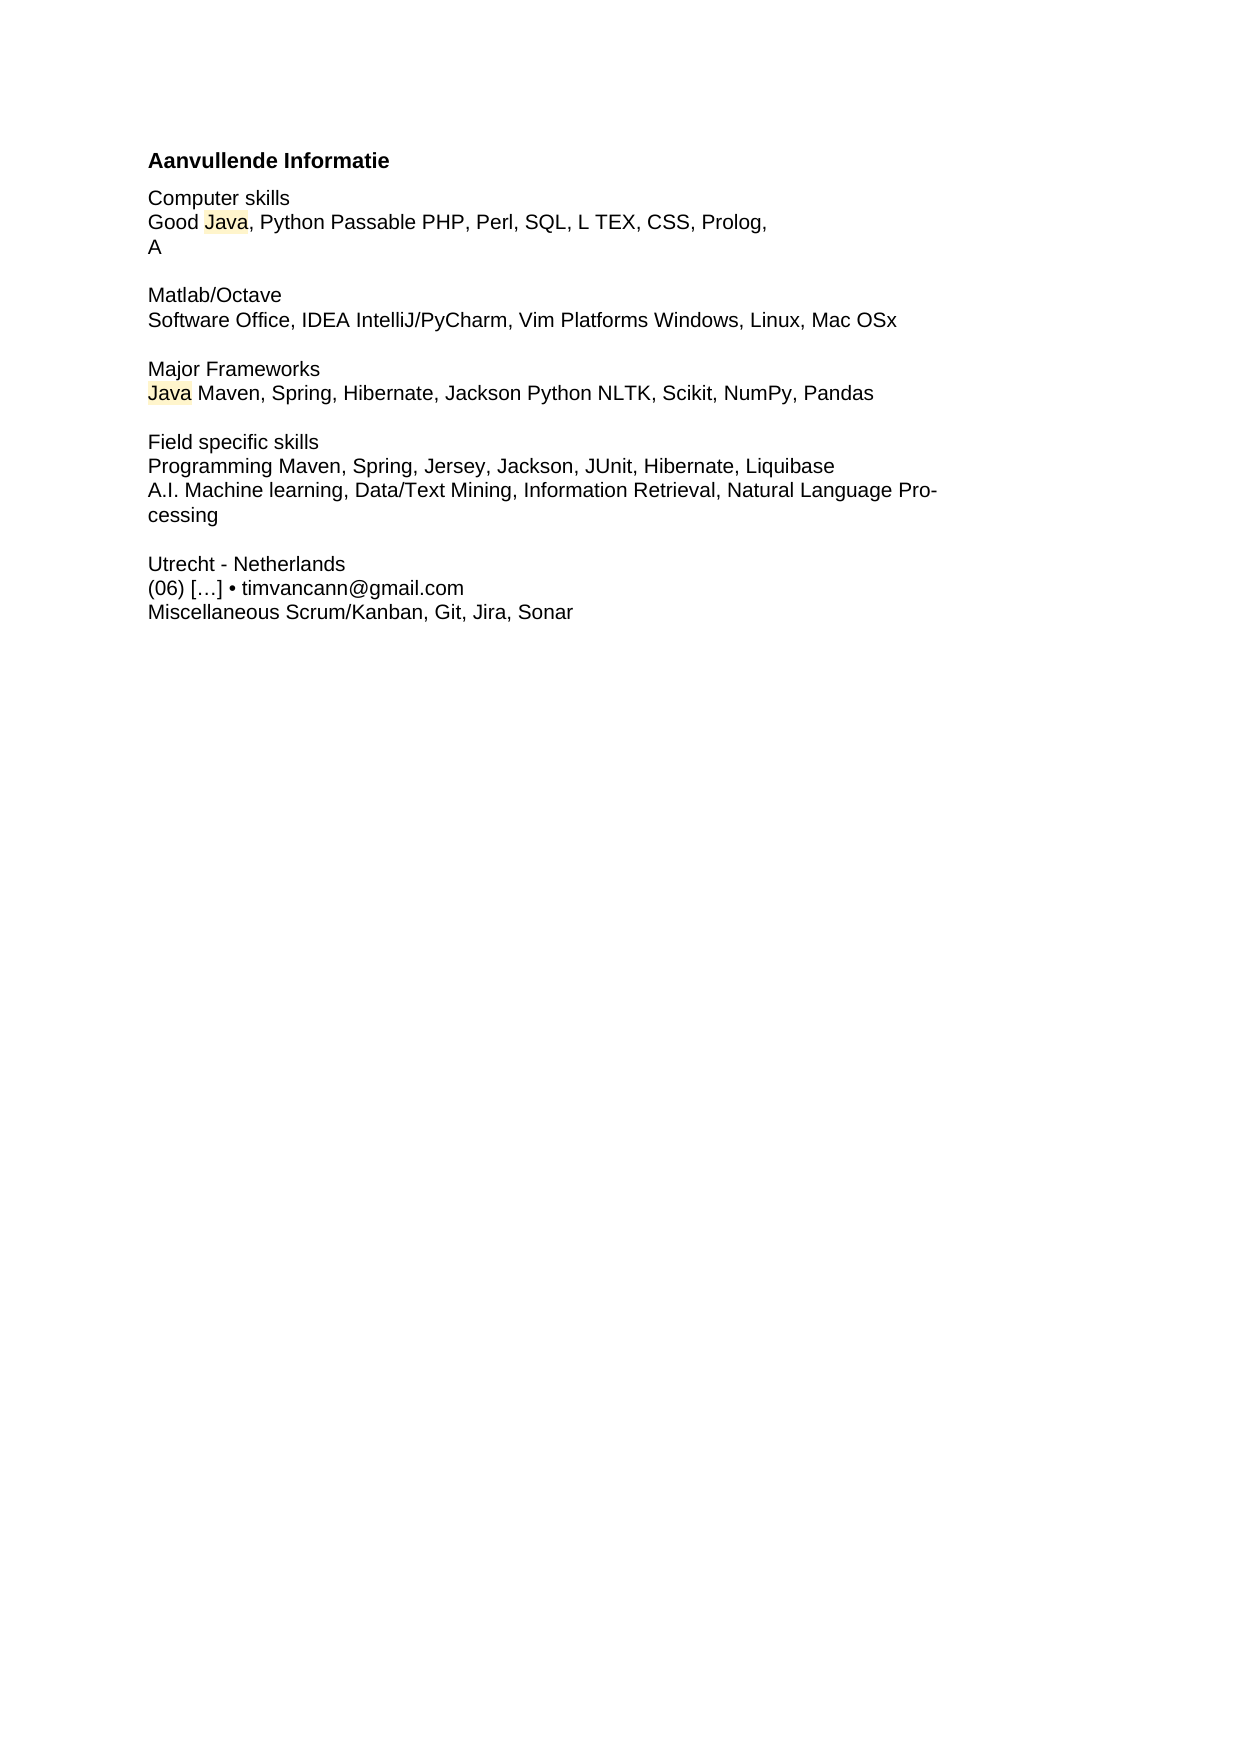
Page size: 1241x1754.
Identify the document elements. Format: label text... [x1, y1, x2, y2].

text Aanvullende Informatie [148, 148, 1093, 173]
text Computer skills Good Java, Python Passable PHP, Perl, SQL, L TEX, CSS, Prolog, A Matlab/Octave Software Office, IDEA IntelliJ/PyCharm, Vim Platforms Windows, Linux, Mac OSx Major Frameworks Java Maven, Spring, Hibernate, Jackson Python NLTK, Scikit, NumPy, Pandas Field specific skills Programming Maven, Spring, Jersey, Jackson, JUnit, Hibernate, Liquibase A.I. Machine learning, Data/Text Mining, Information Retrieval, Natural Language Pro- cessing Utrecht - Netherlands (06) […] • timvancann@gmail.com Miscellaneous Scrum/Kanban, Git, Jira, Sonar [148, 185, 1093, 624]
